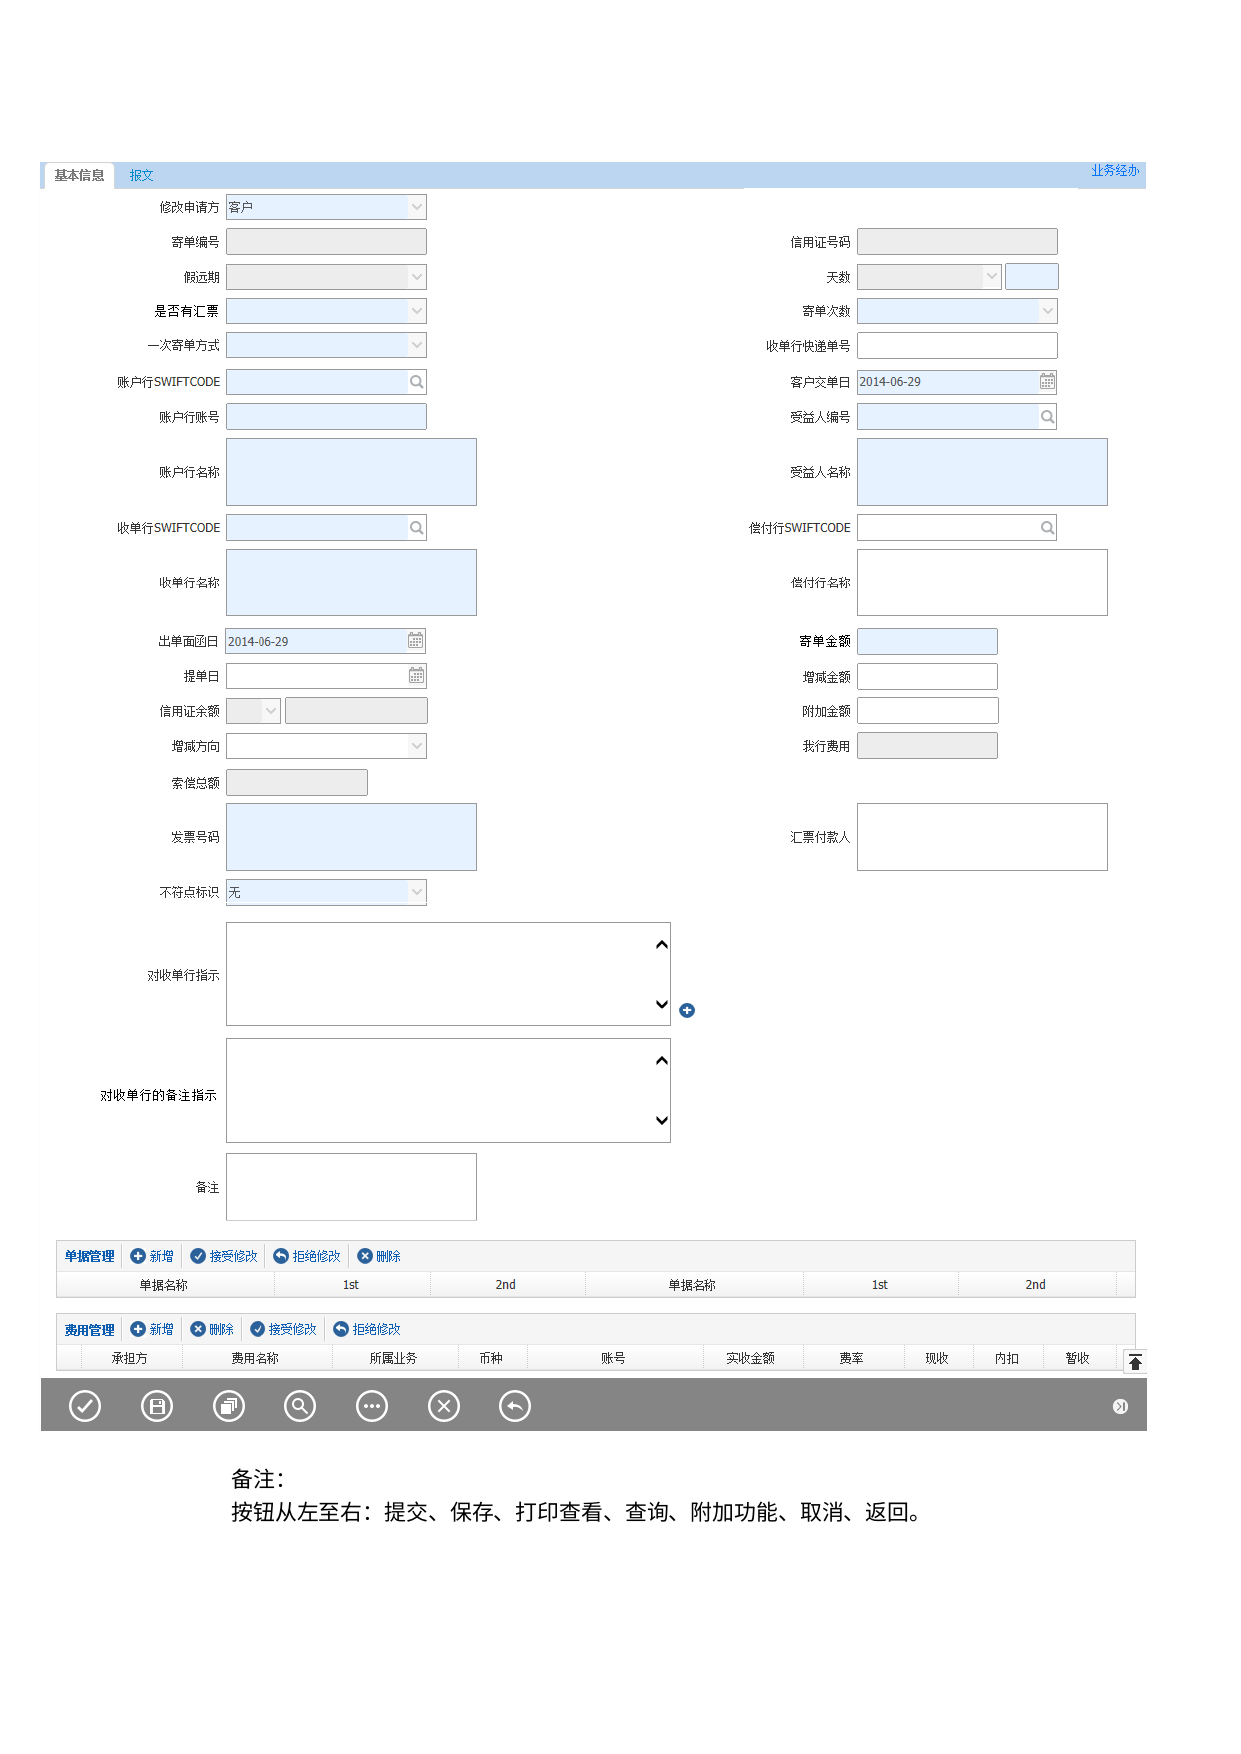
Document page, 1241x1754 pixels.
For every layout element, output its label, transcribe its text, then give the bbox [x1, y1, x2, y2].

text 按钮从左至右：提交、保存、打印查看、查询、附加功能、取消、返回。 [187, 1494, 1053, 1527]
text 备注： [187, 1462, 1053, 1494]
picture [39, 162, 1148, 1433]
